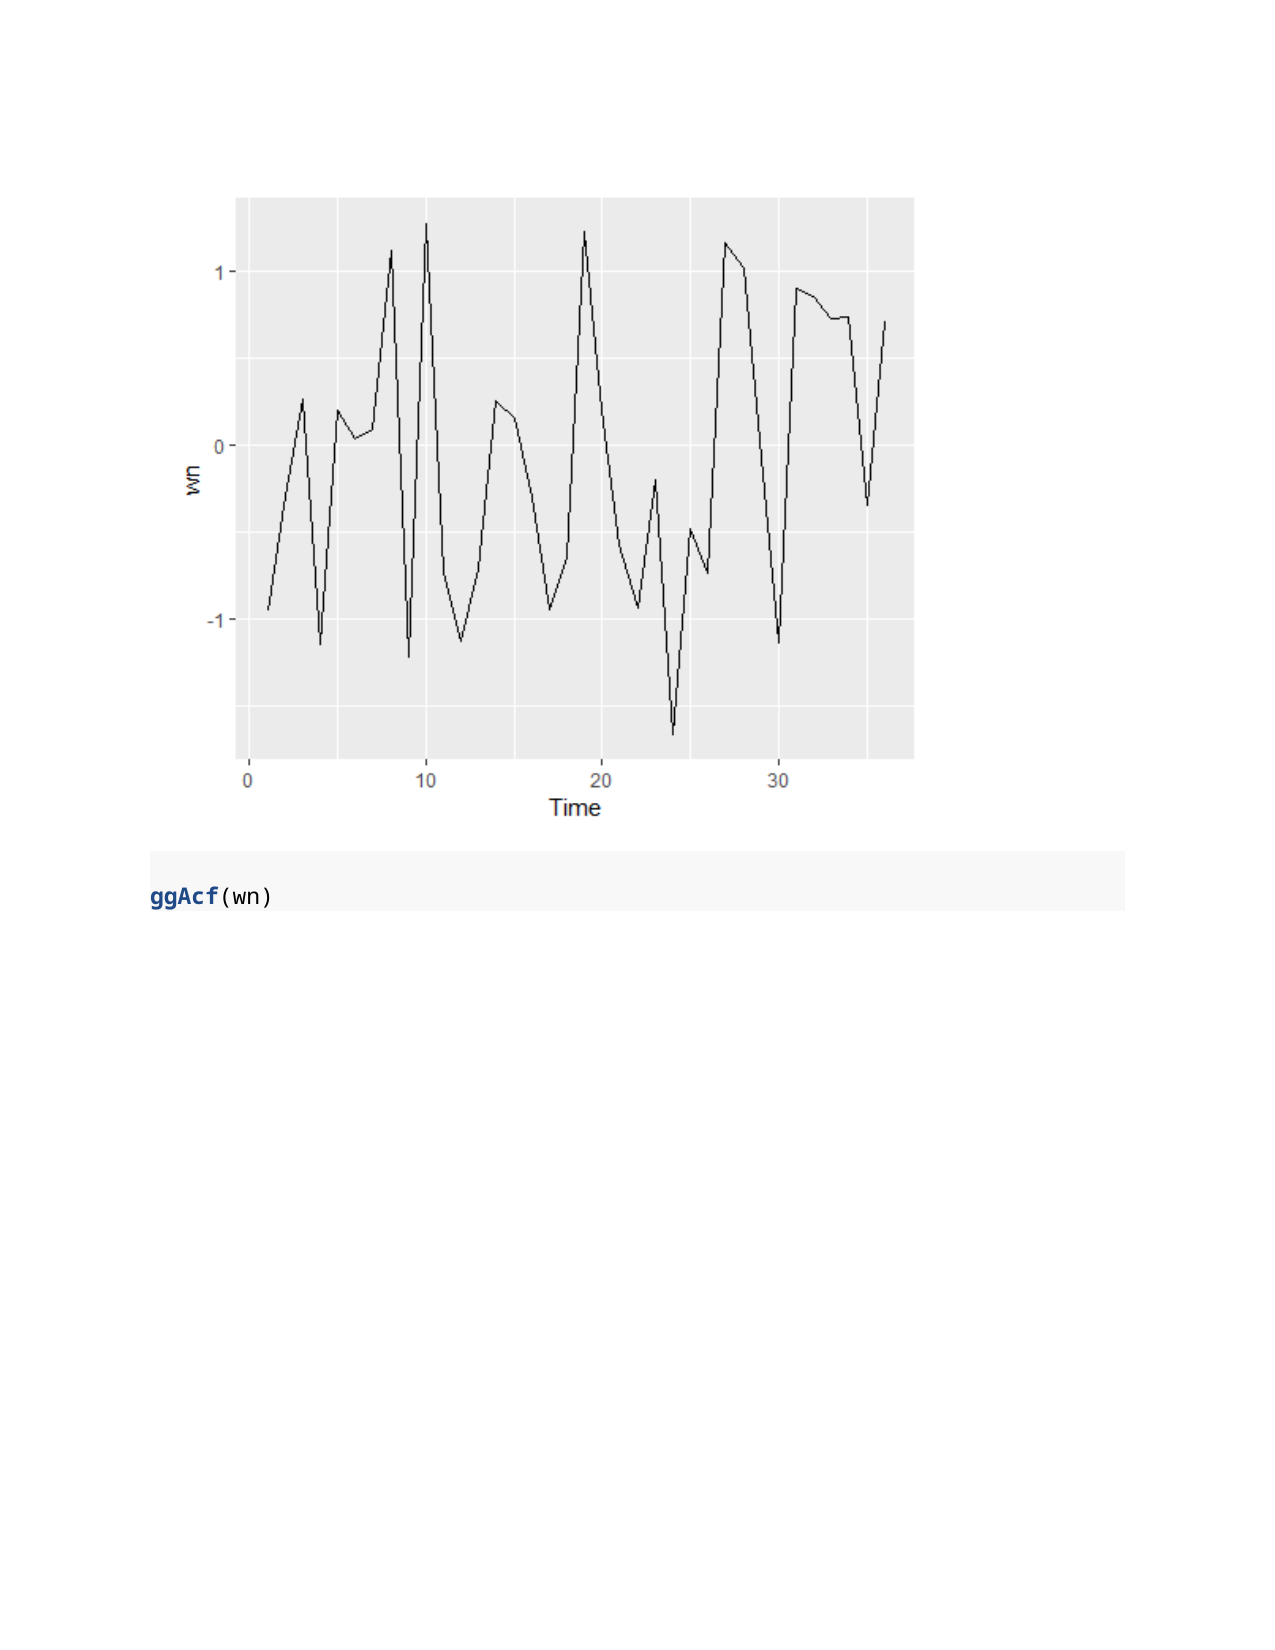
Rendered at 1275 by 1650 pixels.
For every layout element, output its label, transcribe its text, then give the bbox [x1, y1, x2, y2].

picture [168, 150, 927, 832]
text ggAcf(wn) [150, 851, 1125, 911]
